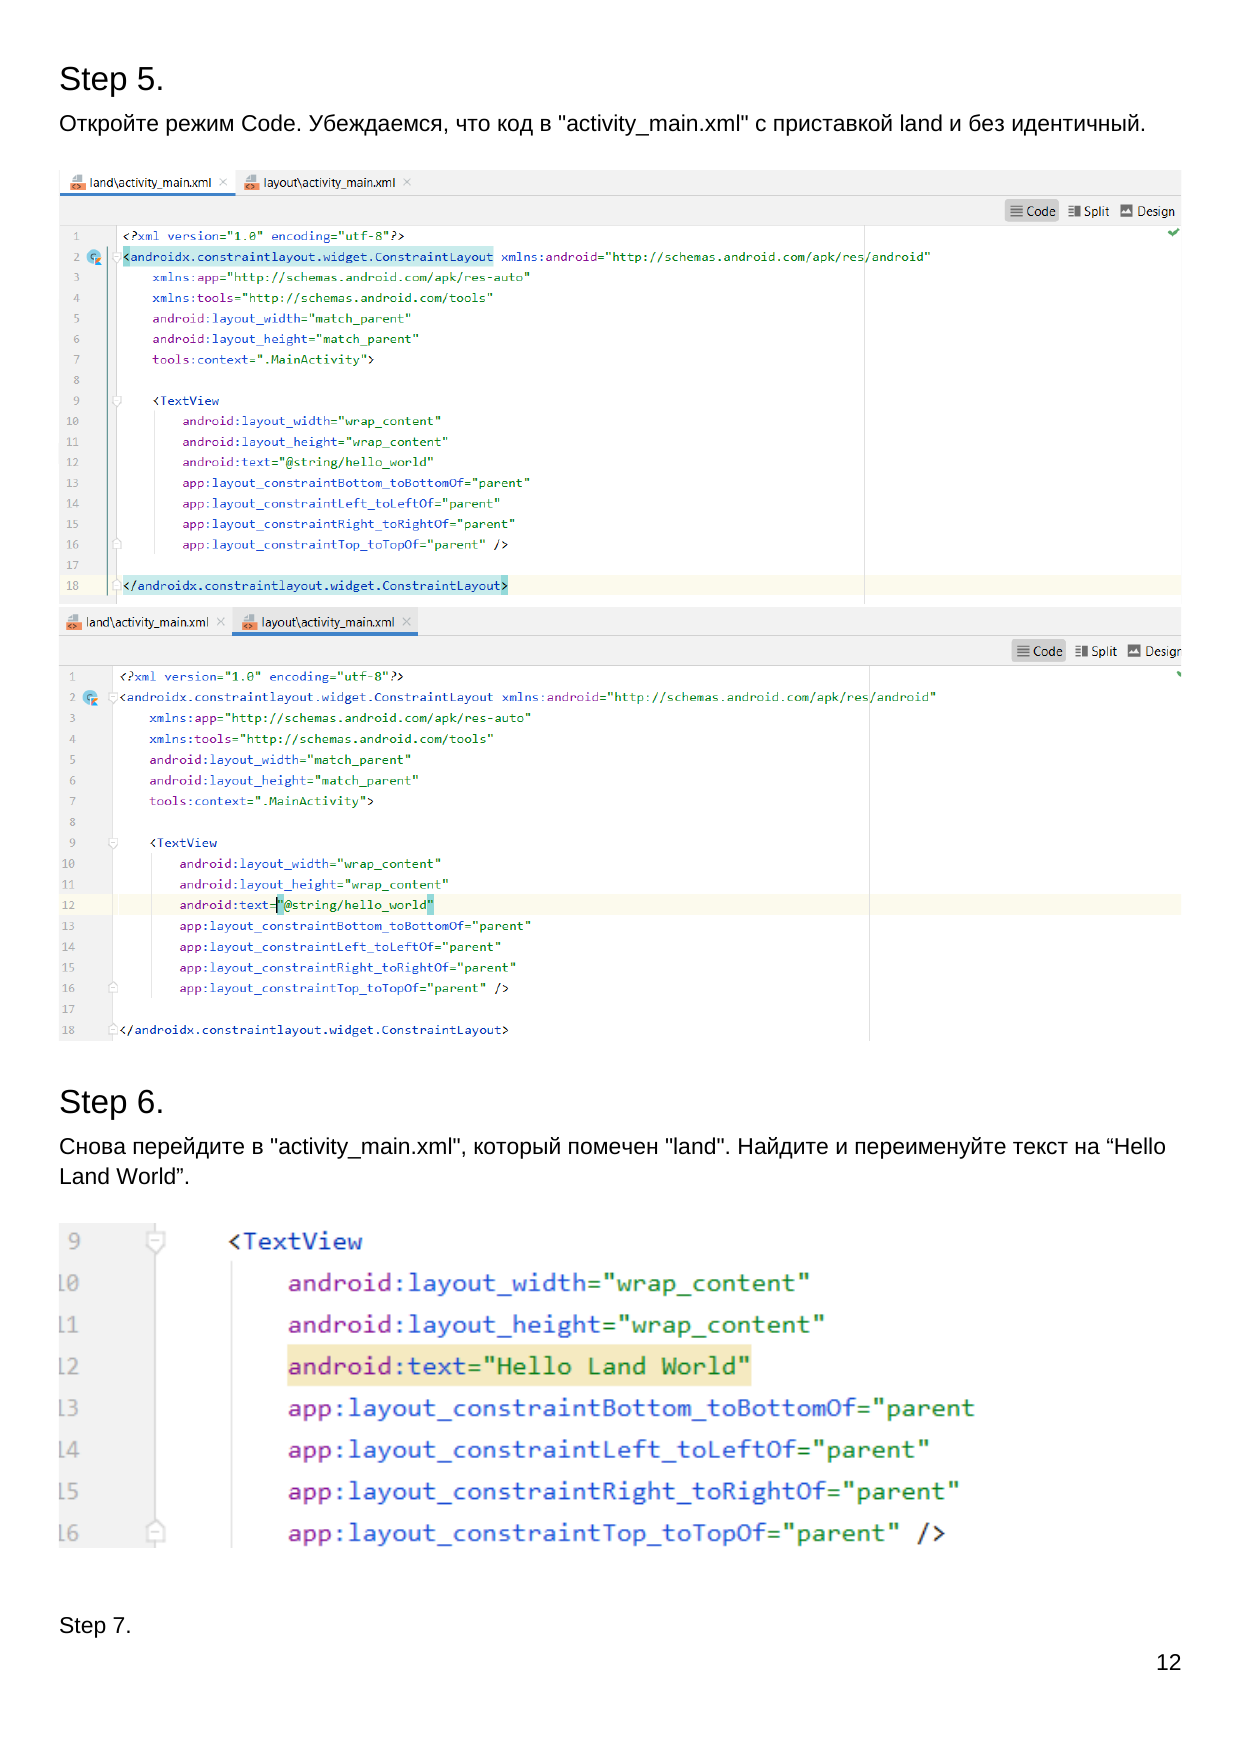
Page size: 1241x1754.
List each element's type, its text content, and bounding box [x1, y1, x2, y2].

picture [58, 170, 1182, 604]
text Откройте режим Code. Убеждаемся, что код в "activity_main.xml" с приставкой land и без идентичный. [59, 110, 1181, 166]
subtitle Step 6. [59, 1082, 1181, 1121]
subtitle Step 5. [59, 59, 1181, 97]
picture [58, 607, 1182, 1041]
picture [58, 1223, 978, 1548]
